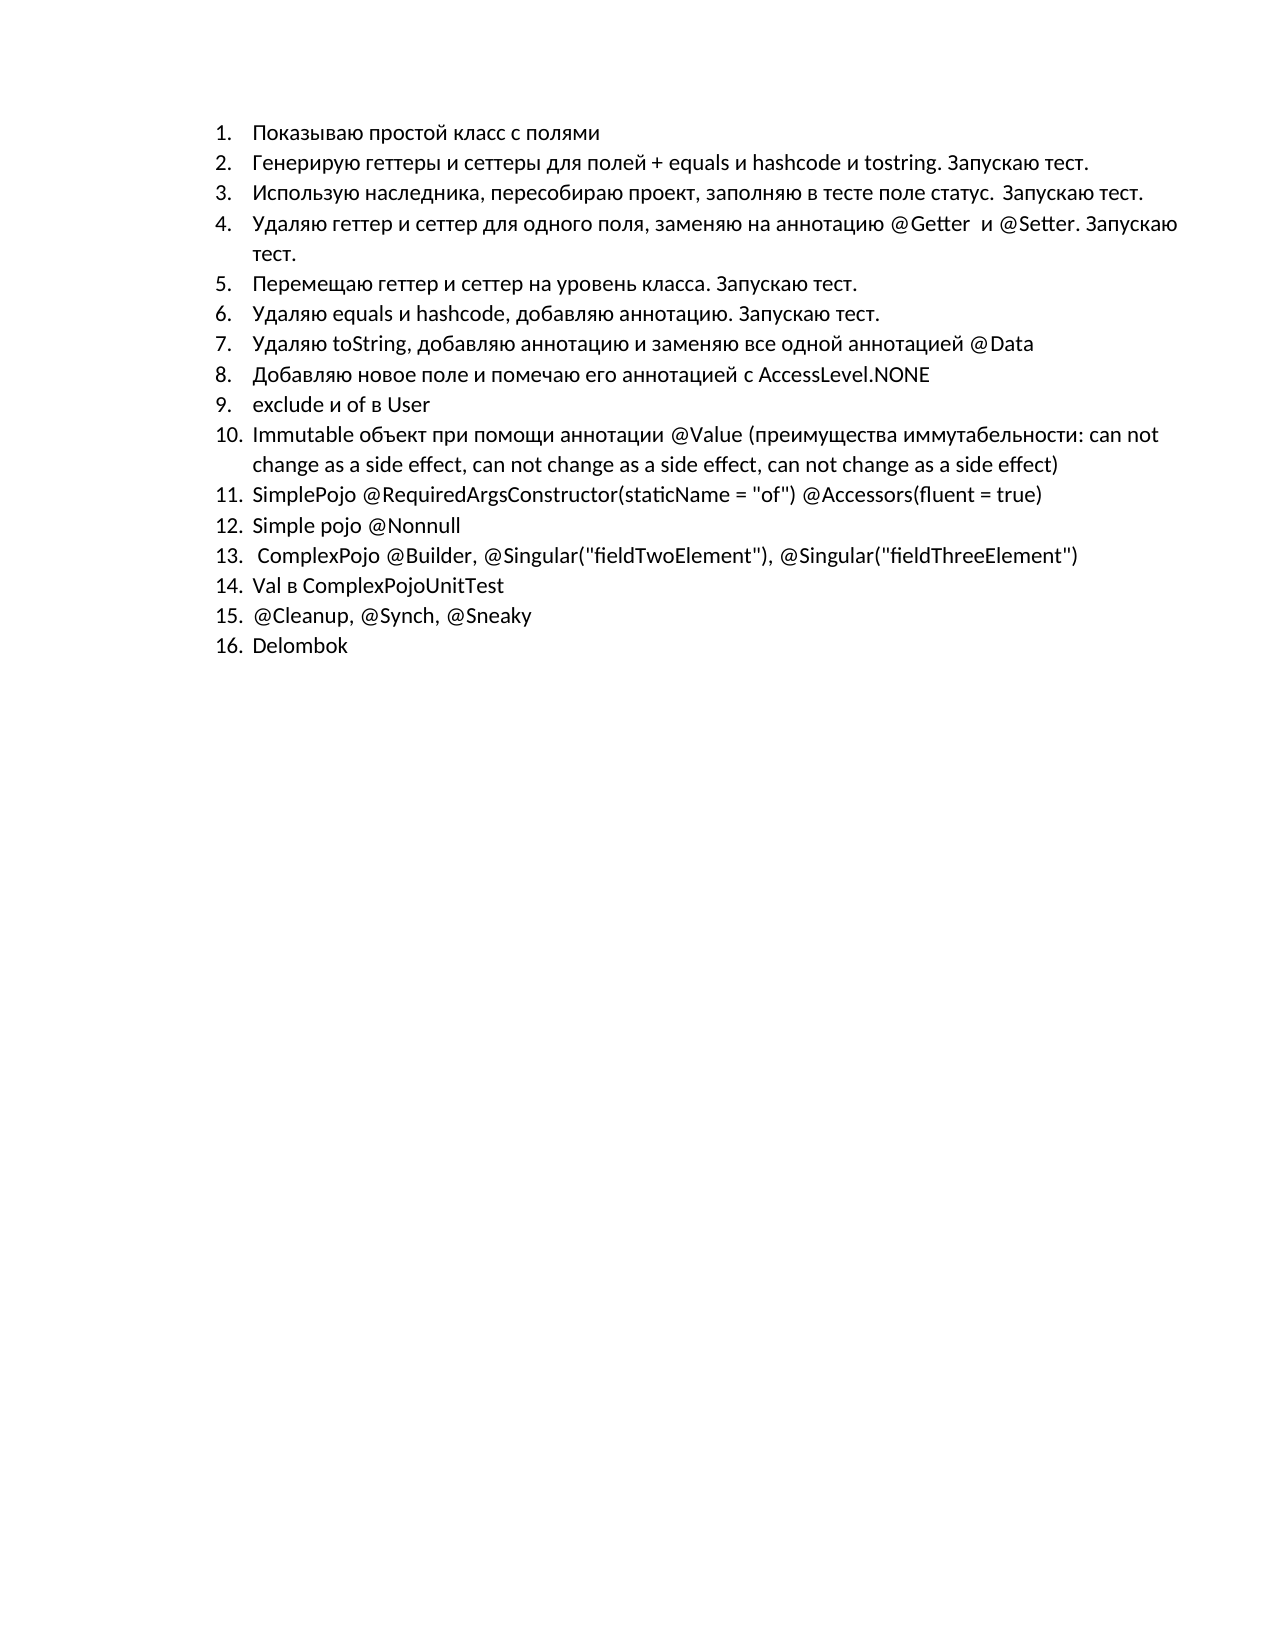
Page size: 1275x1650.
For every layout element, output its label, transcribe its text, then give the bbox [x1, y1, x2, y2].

list Генерирую геттеры и сеттеры для полей + equals и hashcode и tostring. Запускаю тест. [215, 148, 1186, 176]
list Immutable объект при помощи аннотации @Value (преимущества иммутабельности: can not change as a side effect, can not change as a side effect, can not change as a side effect) [215, 420, 1186, 478]
list Delombok [215, 632, 1186, 660]
list Удаляю геттер и сеттер для одного поля, заменяю на аннотацию @Getter и @Setter. Запускаю тест. [215, 209, 1186, 267]
list Перемещаю геттер и сеттер на уровень класса. Запускаю тест. [215, 269, 1186, 297]
list Удаляю equals и hashcode, добавляю аннотацию. Запускаю тест. [215, 299, 1186, 327]
list @Cleanup, @Synch, @Sneaky [215, 601, 1186, 629]
list exclude и of в User [215, 390, 1186, 418]
list Добавляю новое поле и помечаю его аннотацией c AccessLevel.NONE [215, 360, 1186, 388]
list ComplexPojo @Builder, @Singular("fieldTwoElement"), @Singular("fieldThreeElement") [215, 541, 1186, 569]
list Показываю простой класс с полями [215, 118, 1186, 146]
list SimplePojo @RequiredArgsConstructor(staticName = "of") @Accessors(fluent = true) [215, 481, 1186, 509]
list Simple pojo @Nonnull [215, 511, 1186, 539]
list Использую наследника, пересобираю проект, заполняю в тесте поле статус. Запускаю тест. [215, 178, 1186, 207]
list Val в ComplexPojoUnitTest [215, 571, 1186, 599]
list Удаляю toString, добавляю аннотацию и заменяю все одной аннотацией @Data [215, 329, 1186, 358]
